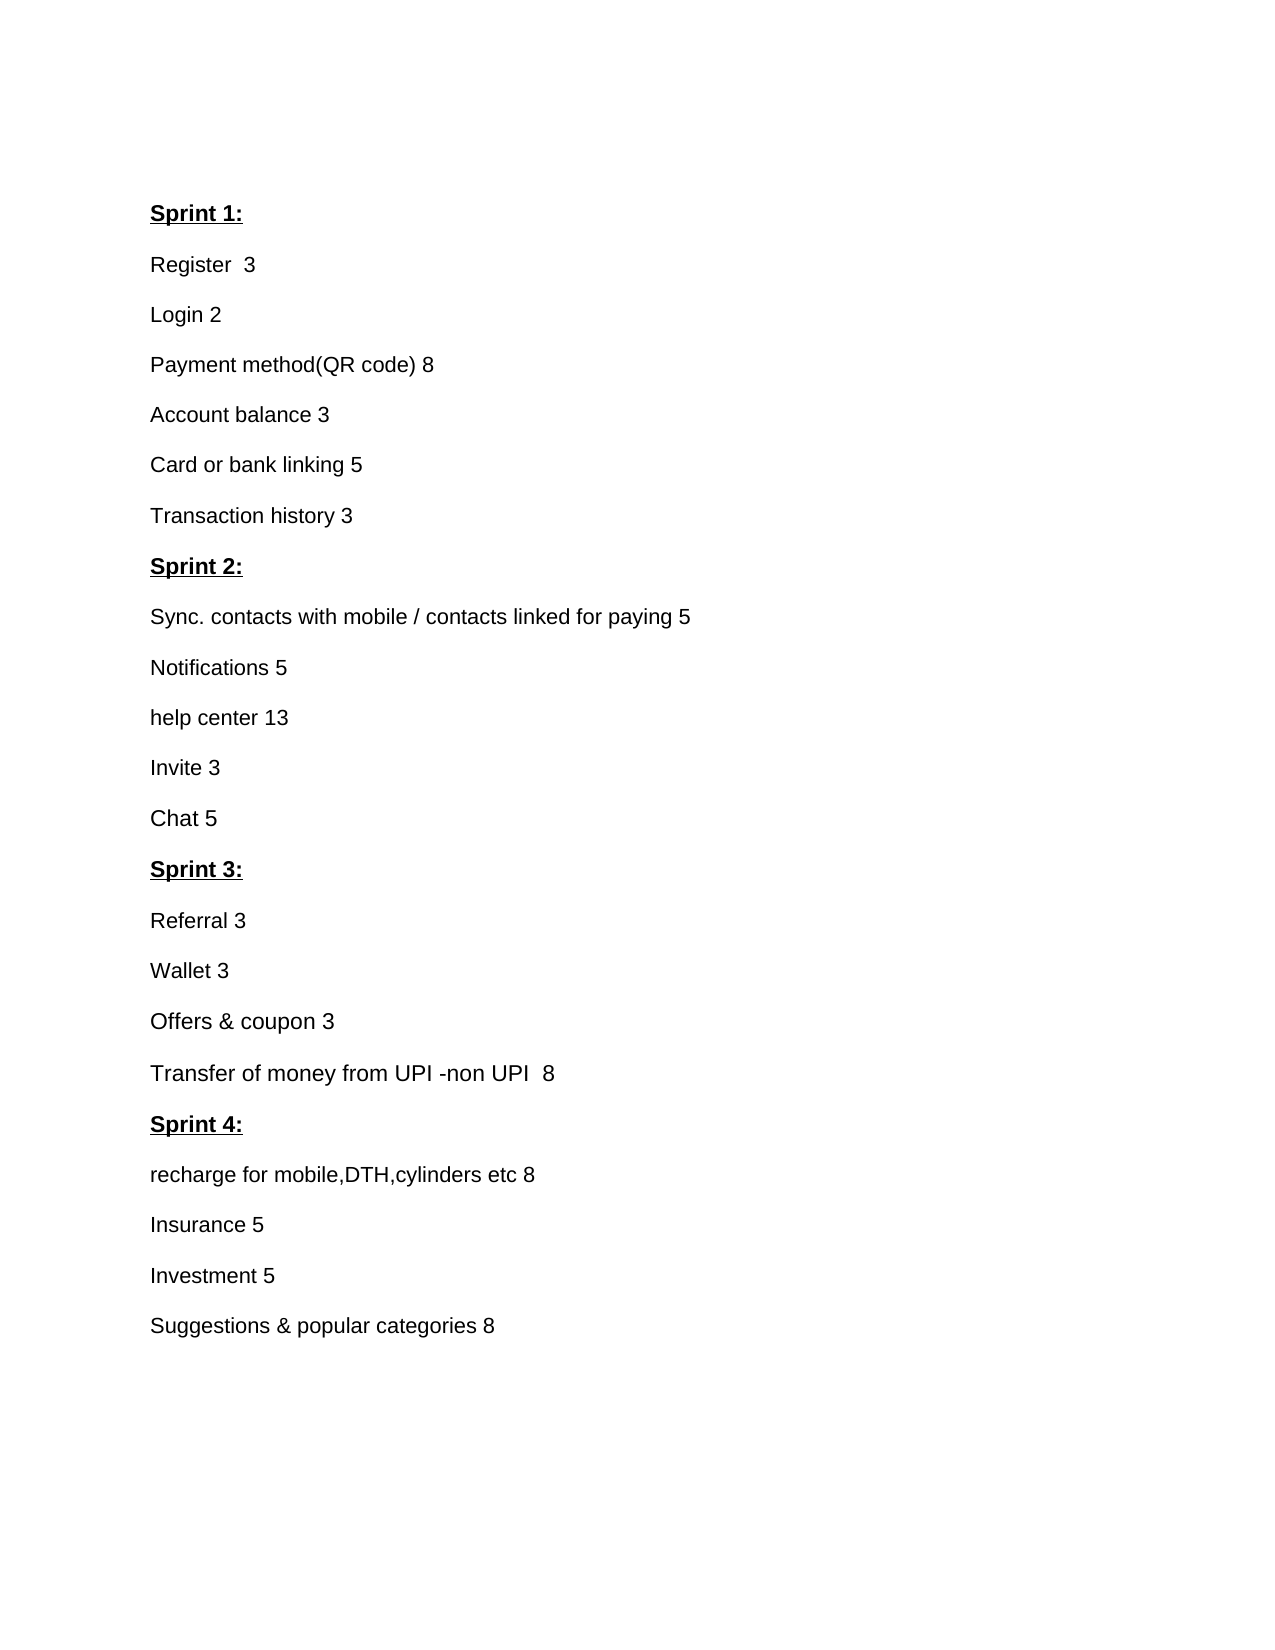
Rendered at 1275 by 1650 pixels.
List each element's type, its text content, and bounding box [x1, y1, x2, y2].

text Sprint 2: [150, 553, 1125, 579]
text recharge for mobile,DTH,cylinders etc 8 [150, 1162, 1125, 1187]
text Insurance 5 [150, 1212, 1125, 1238]
text Sprint 1: [150, 200, 1125, 227]
text Invite 3 [150, 755, 1125, 780]
text Login 2 [150, 302, 1125, 327]
text Referral 3 [150, 908, 1125, 933]
text Transaction history 3 [150, 503, 1125, 528]
text help center 13 [150, 704, 1125, 730]
text Sync. contacts with mobile / contacts linked for paying 5 [150, 604, 1125, 629]
text Wallet 3 [150, 958, 1125, 983]
text Offers & coupon 3 [150, 1008, 1125, 1034]
text Sprint 4: [150, 1111, 1125, 1137]
text Payment method(QR code) 8 [150, 352, 1125, 377]
text Sprint 3: [150, 856, 1125, 883]
text Chat 5 [150, 805, 1125, 831]
text Suggestions & popular categories 8 [150, 1313, 1125, 1338]
text Register 3 [150, 252, 1125, 277]
text Transfer of money from UPI -non UPI 8 [150, 1059, 1125, 1086]
text Investment 5 [150, 1263, 1125, 1288]
text Card or bank linking 5 [150, 452, 1125, 478]
text Notifications 5 [150, 654, 1125, 679]
text Account balance 3 [150, 402, 1125, 427]
